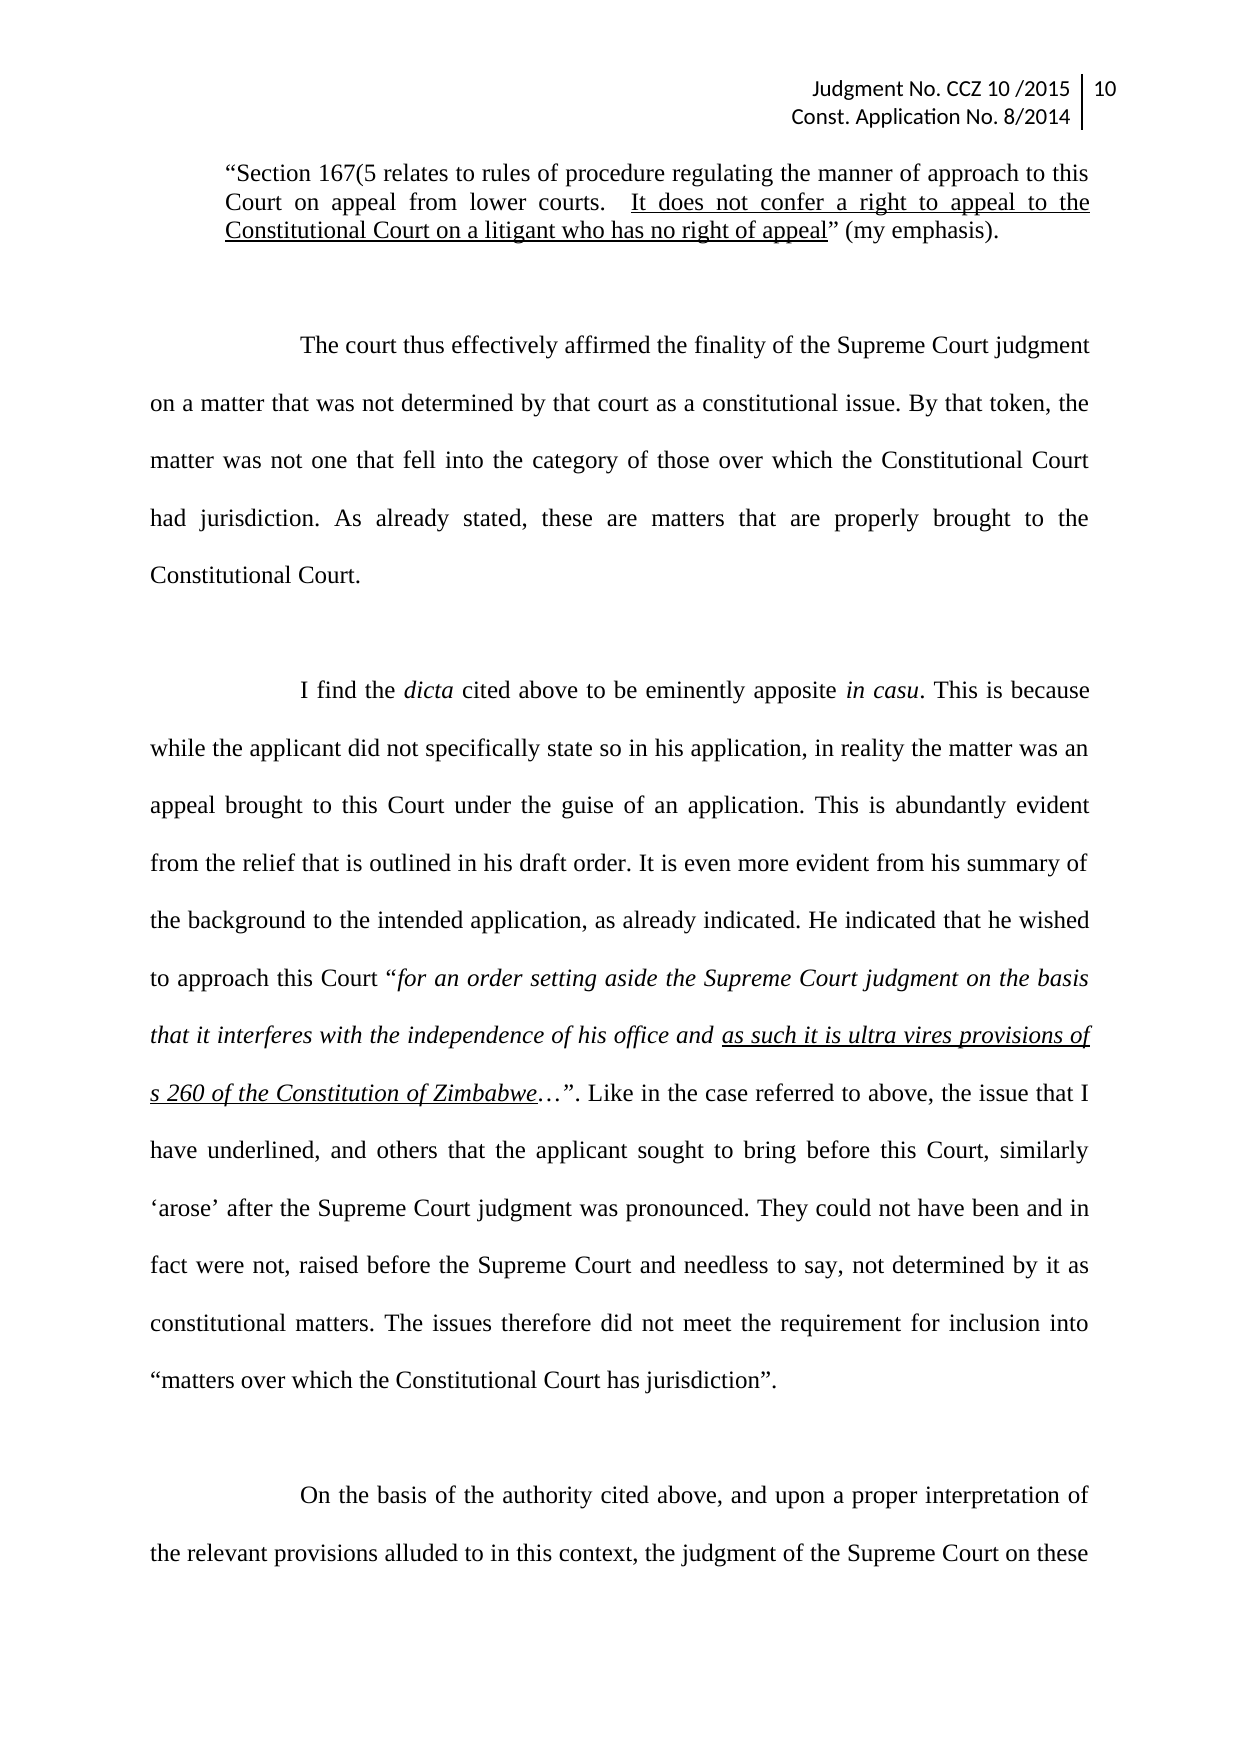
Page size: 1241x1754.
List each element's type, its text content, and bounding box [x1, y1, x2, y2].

text The court thus effectively affirmed the finality of the Supreme Court judgment on a matter that was not determined by that court as a constitutional issue. By that token, the matter was not one that fell into the category of those over which the Constitutional Court had jurisdiction. As already stated, these are matters that are properly brought to the Constitutional Court. [150, 330, 1090, 589]
text “Section 167(5 relates to rules of procedure regulating the manner of approach to this Court on appeal from lower courts. It does not confer a right to appeal to the Constitutional Court on a litigant who has no right of appeal” (my emphasis). [225, 158, 1090, 244]
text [150, 1480, 1090, 1567]
text I find the dicta cited above to be eminently apposite in casu. This is because while the applicant did not specifically state so in his application, in reality the matter was an appeal brought to this Court under the guise of an application. This is abundantly evident from the relief that is outlined in his draft order. It is even more evident from his summary of the background to the intended application, as already indicated. He indicated that he wished to approach this Court “for an order setting aside the Supreme Court judgment on the basis that it interferes with the independence of his office and as such it is ultra vires provisions of s 260 of the Constitution of Zimbabwe…”. Like in the case referred to above, the issue that I have underlined, and others that the applicant sought to bring before this Court, similarly ‘arose’ after the Supreme Court judgment was pronounced. They could not have been and in fact were not, raised before the Supreme Court and needless to say, not determined by it as constitutional matters. The issues therefore did not meet the requirement for inclusion into “matters over which the Constitutional Court has jurisdiction”. [150, 675, 1090, 1394]
